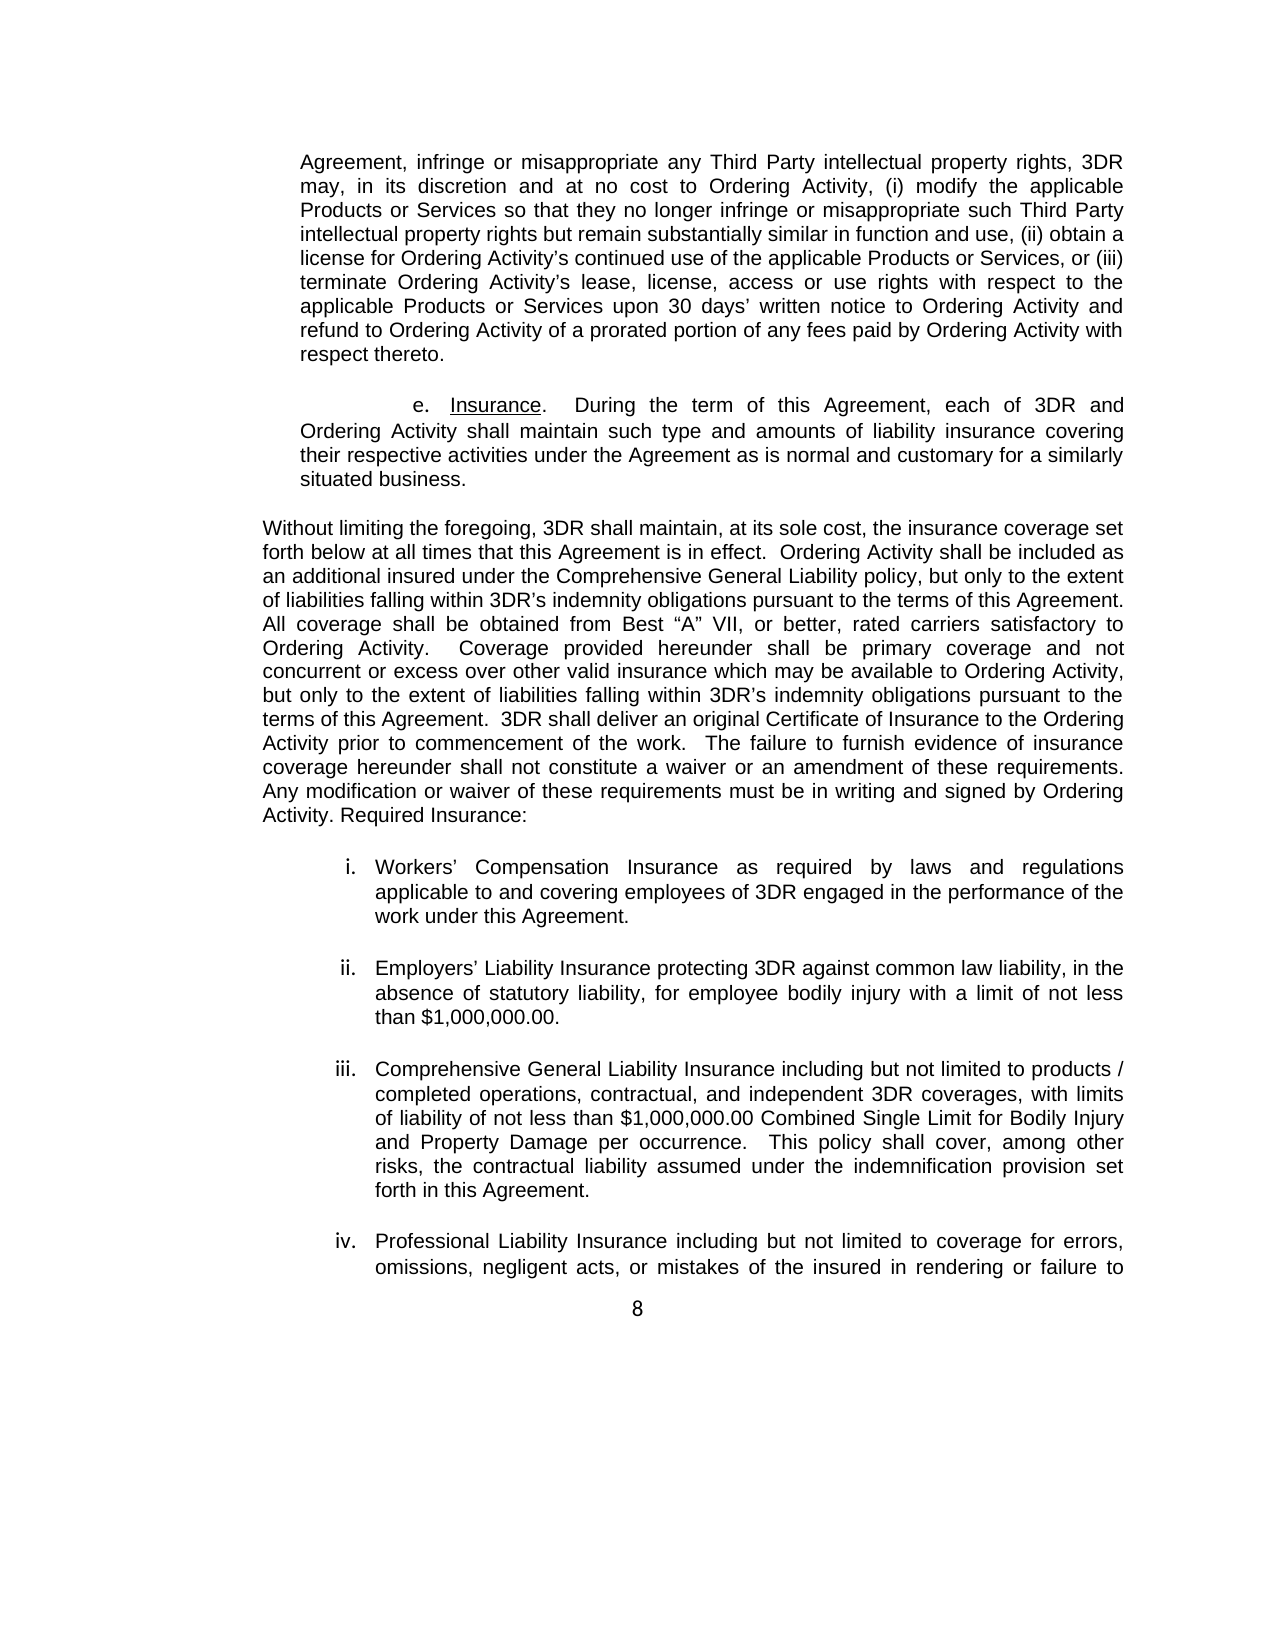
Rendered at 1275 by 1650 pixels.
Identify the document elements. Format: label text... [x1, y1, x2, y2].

list Employers’ Liability Insurance protecting 3DR against common law liability, in the absence of statutory liability, for employee bodily injury with a limit of not less than $1,000,000.00. [356, 953, 1125, 1029]
list Comprehensive General Liability Insurance including but not limited to products / completed operations, contractual, and independent 3DR coverages, with limits of liability of not less than $1,000,000.00 Combined Single Limit for Bodily Injury and Property Damage per occurrence. This policy shall cover, among other risks, the contractual liability assumed under the indemnification provision set forth in this Agreement. [356, 1054, 1125, 1202]
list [356, 1227, 1125, 1279]
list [300, 150, 1125, 366]
text Without limiting the foregoing, 3DR shall maintain, at its sole cost, the insurance coverage set forth below at all times that this Agreement is in effect. Ordering Activity shall be included as an additional insured under the Comprehensive General Liability policy, but only to the extent of liabilities falling within 3DR’s indemnity obligations pursuant to the terms of this Agreement. All coverage shall be obtained from Best “A” VII, or better, rated carriers satisfactory to Ordering Activity. Coverage provided hereunder shall be primary coverage and not concurrent or excess over other valid insurance which may be available to Ordering Activity, but only to the extent of liabilities falling within 3DR’s indemnity obligations pursuant to the terms of this Agreement. 3DR shall deliver an original Certificate of Insurance to the Ordering Activity prior to commencement of the work. The failure to furnish evidence of insurance coverage hereunder shall not constitute a waiver or an amendment of these requirements. Any modification or waiver of these requirements must be in writing and signed by Ordering Activity. Required Insurance: [262, 516, 1125, 827]
list Insurance. During the term of this Agreement, each of 3DR and Ordering Activity shall maintain such type and amounts of liability insurance covering their respective activities under the Agreement as is normal and customary for a similarly situated business. [300, 391, 1125, 491]
list Workers’ Compensation Insurance as required by laws and regulations applicable to and covering employees of 3DR engaged in the performance of the work under this Agreement. [356, 852, 1125, 928]
